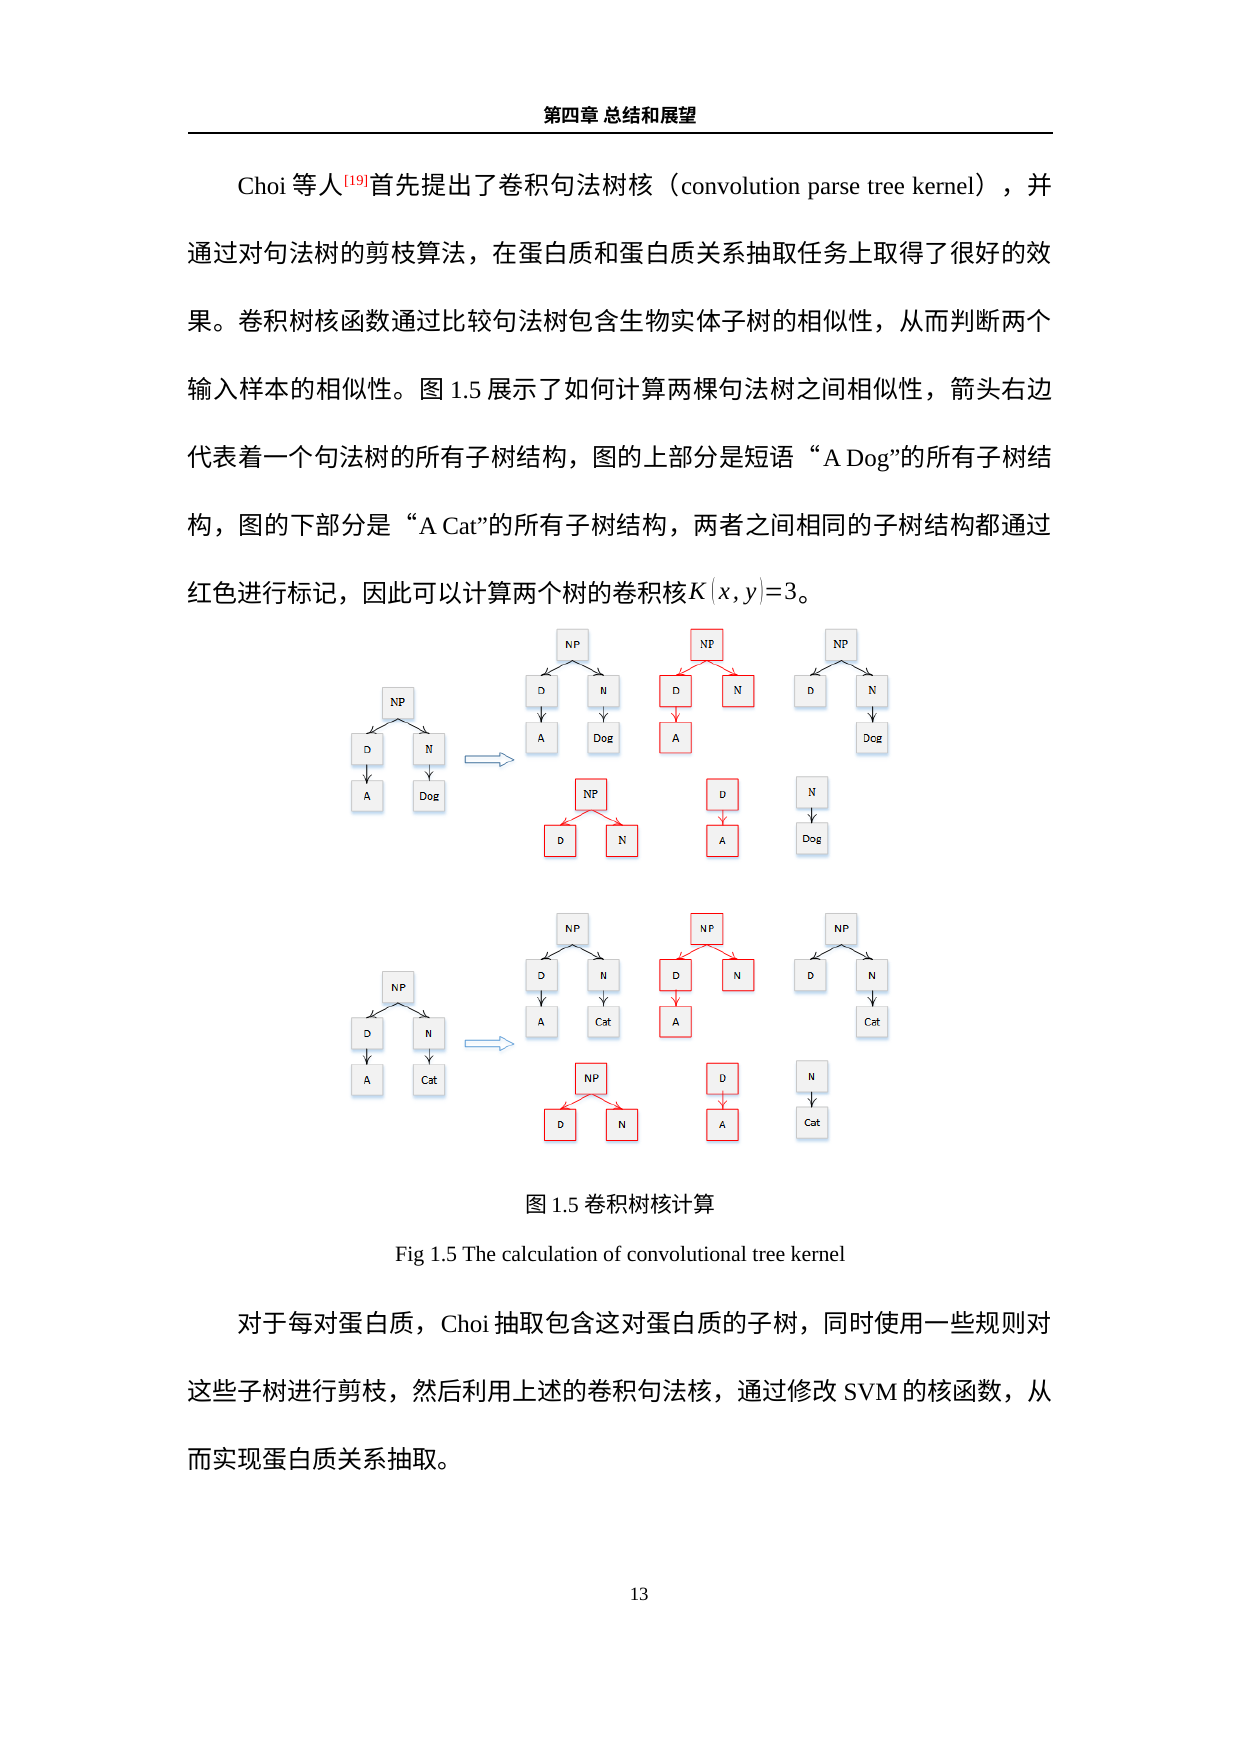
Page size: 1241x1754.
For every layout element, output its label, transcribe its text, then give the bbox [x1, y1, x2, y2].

picture [343, 625, 897, 1153]
text Choi等人[19]首先提出了卷积句法树核（convolution parse tree kernel），并通过对句法树的剪枝算法，在蛋白质和蛋白质关系抽取任务上取得了很好的效果。卷积树核函数通过比较句法树包含生物实体子树的相似性，从而判断两个输入样本的相似性。图1.5展示了如何计算两棵句法树之间相似性，箭头右边代表着一个句法树的所有子树结构，图的上部分是短语“A Dog”的所有子树结构，图的下部分是“A Cat”的所有子树结构，两者之间相同的子树结构都通过红色进行标记，因此可以计算两个树的卷积核。 [187, 150, 1053, 625]
subtitle 图1.5 卷积树核计算 [187, 1186, 1053, 1220]
text 对于每对蛋白质，Choi抽取包含这对蛋白质的子树，同时使用一些规则对这些子树进行剪枝，然后利用上述的卷积句法核，通过修改SVM的核函数，从而实现蛋白质关系抽取。 [187, 1288, 1053, 1491]
subtitle Fig 1.5 The calculation of convolutional tree kernel [187, 1237, 1053, 1271]
